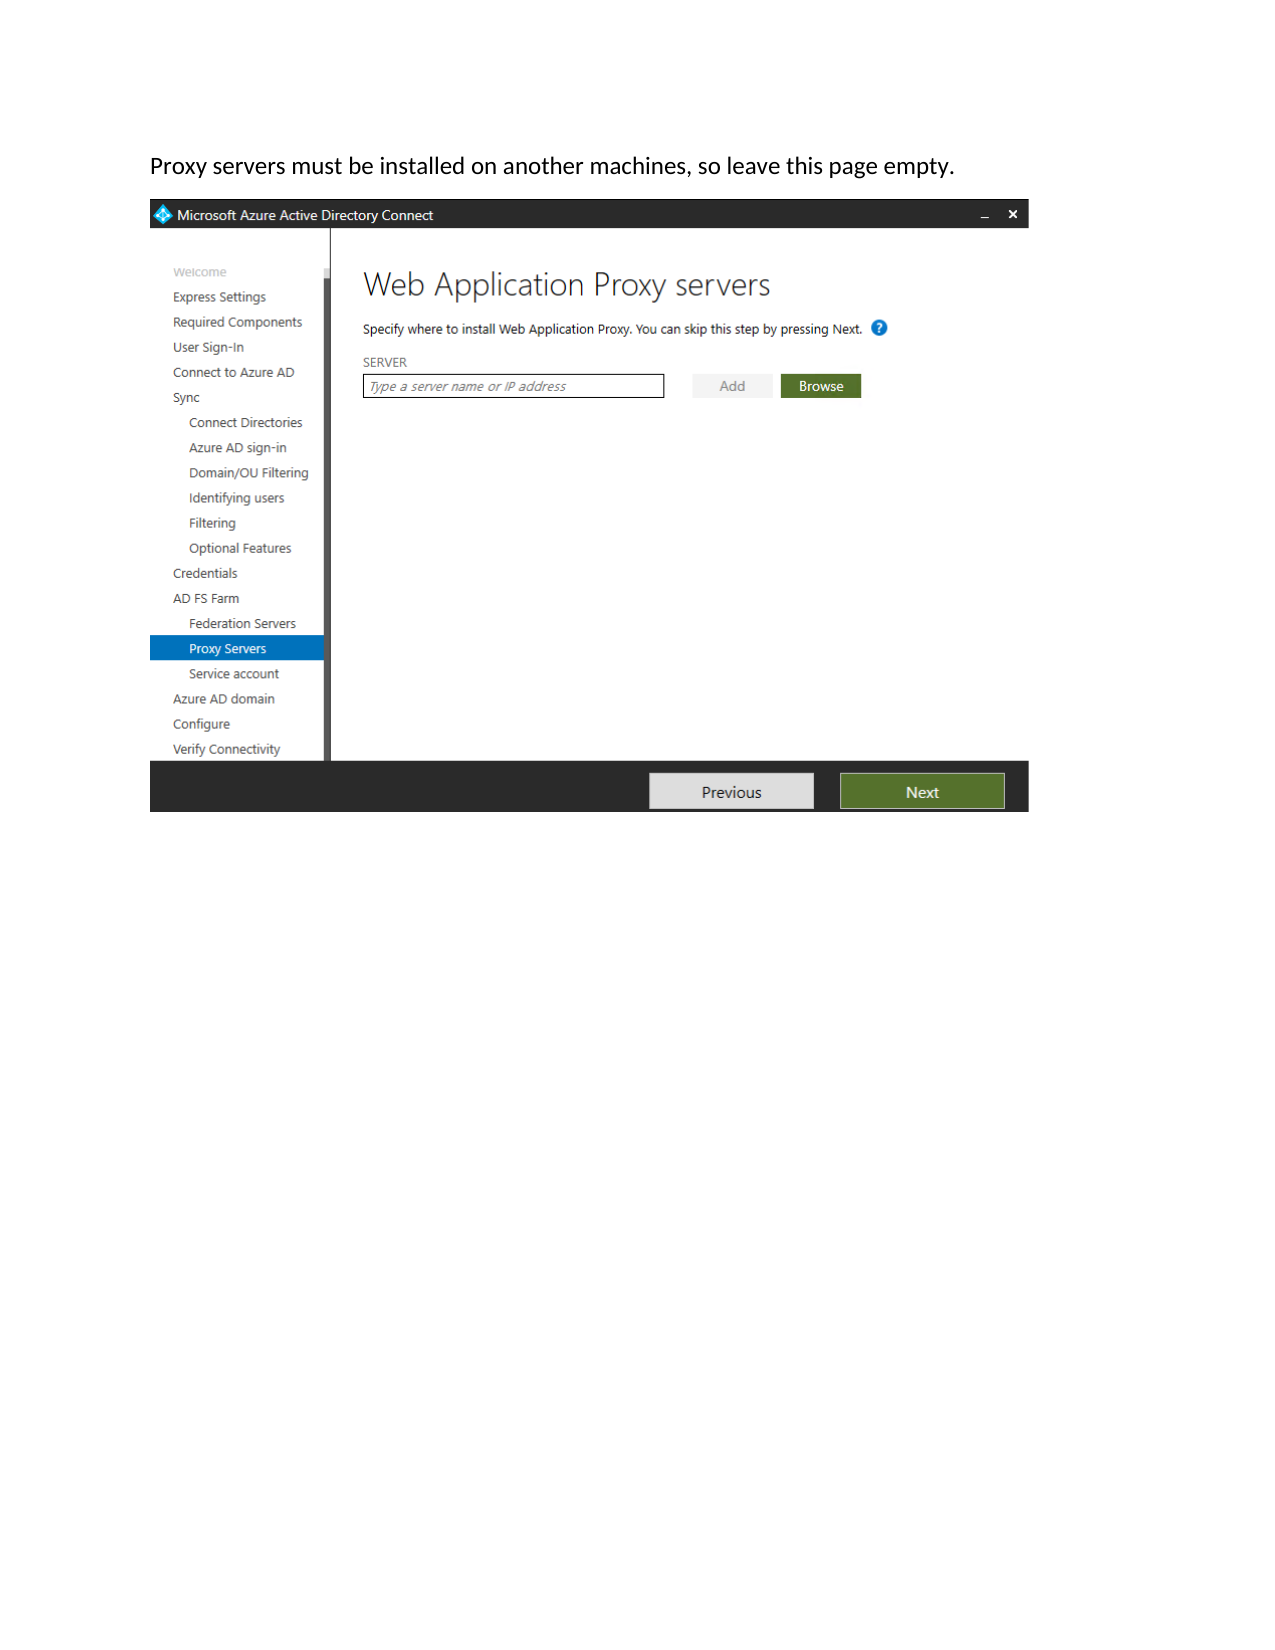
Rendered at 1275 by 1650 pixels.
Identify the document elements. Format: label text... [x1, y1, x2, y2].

picture [150, 199, 1029, 812]
text Proxy servers must be installed on another machines, so leave this page empty. [150, 150, 1125, 181]
